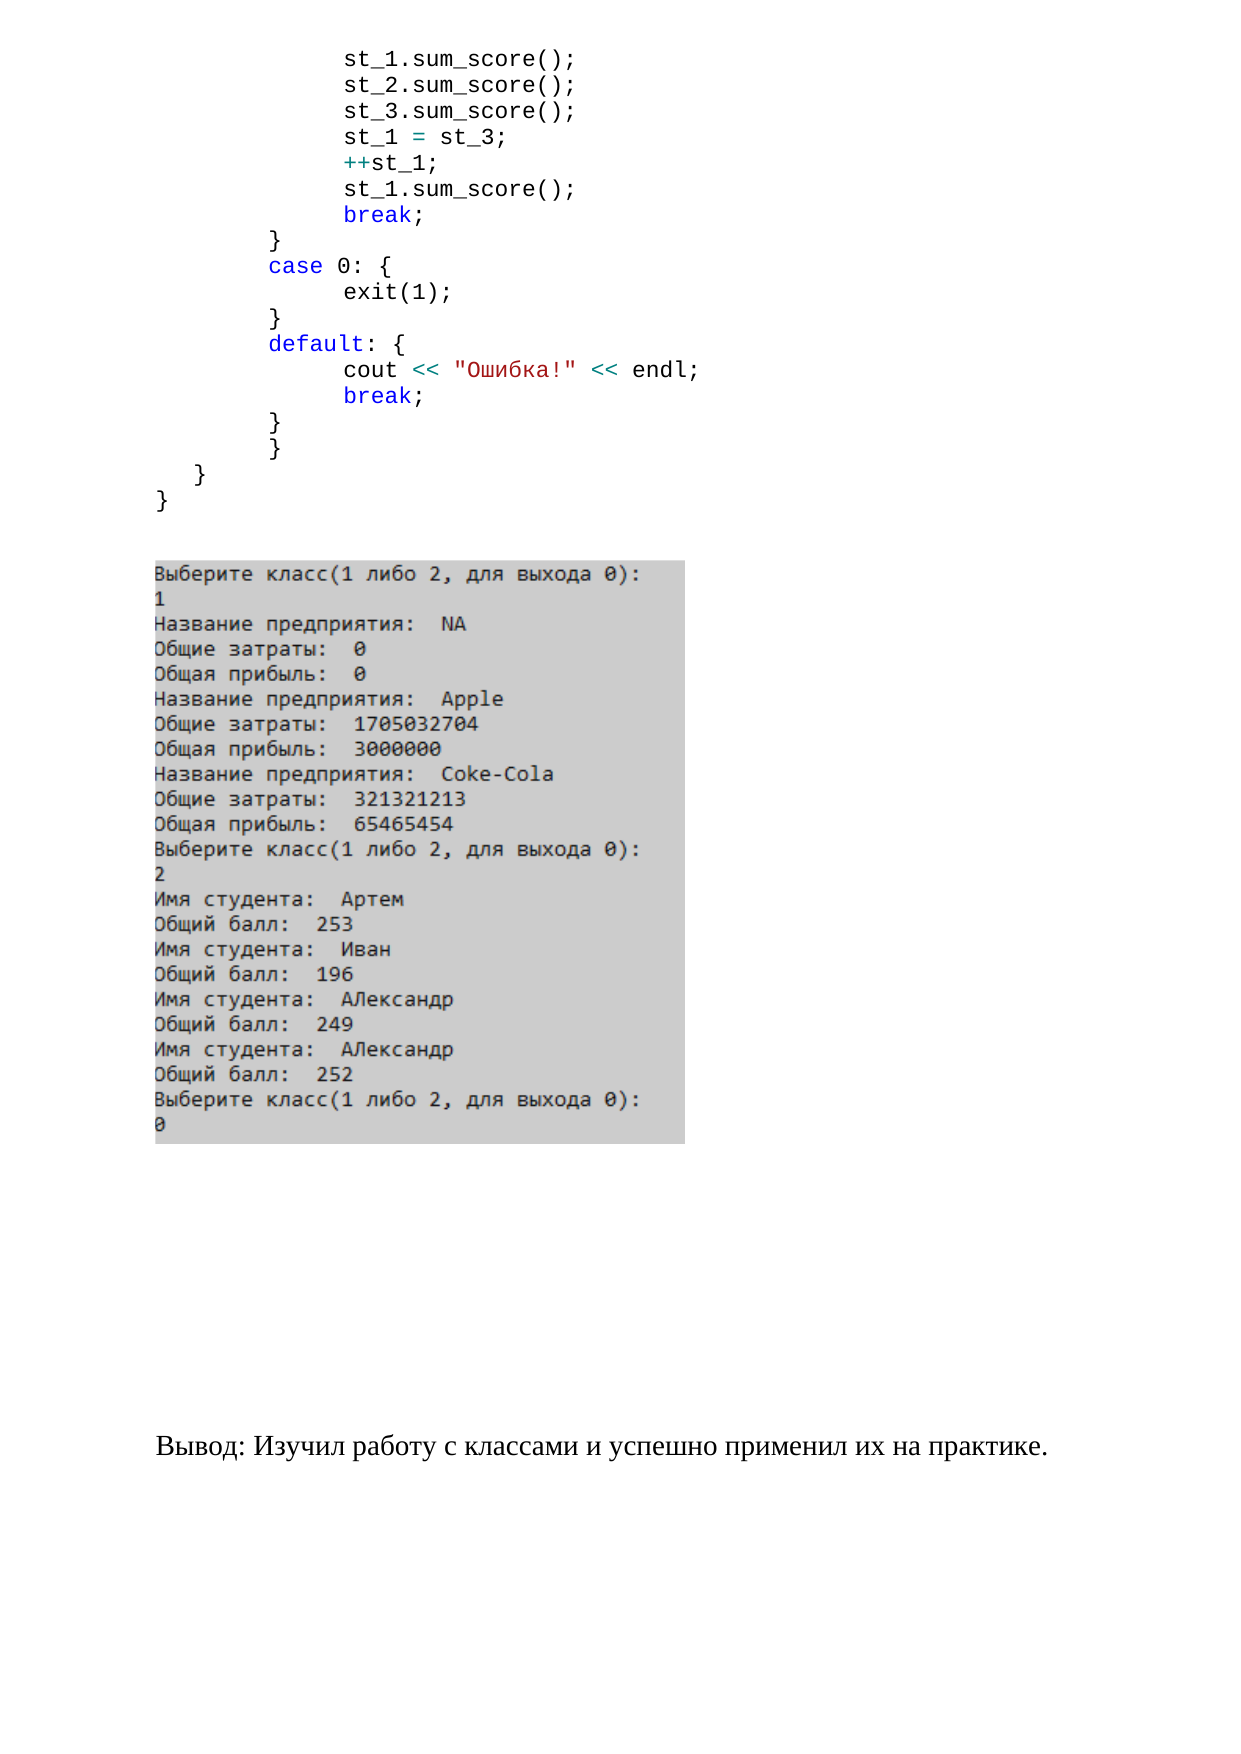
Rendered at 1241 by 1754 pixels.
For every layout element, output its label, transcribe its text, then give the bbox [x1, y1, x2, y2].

text default: { [118, 333, 1211, 358]
text st_1.sum_score(); [118, 47, 1211, 73]
text Вывод: Изучил работу с классами и успешно применил их на практике. [155, 1428, 1211, 1461]
text } [118, 229, 1211, 255]
text case 0: { [118, 255, 1211, 281]
text } [118, 436, 1211, 462]
text } [118, 462, 1211, 488]
text st_3.sum_score(); [118, 99, 1211, 125]
text } [155, 488, 1211, 514]
text cout << "Ошибка!" << endl; [118, 358, 1211, 384]
text exit(1); [118, 281, 1211, 307]
text ++st_1; [118, 151, 1211, 177]
text st_2.sum_score(); [118, 73, 1211, 99]
text break; [118, 384, 1211, 410]
text break; [118, 203, 1211, 229]
text st_1.sum_score(); [118, 177, 1211, 203]
text } [118, 410, 1211, 436]
text st_1 = st_3; [118, 125, 1211, 151]
picture [155, 559, 685, 1144]
text } [118, 307, 1211, 333]
